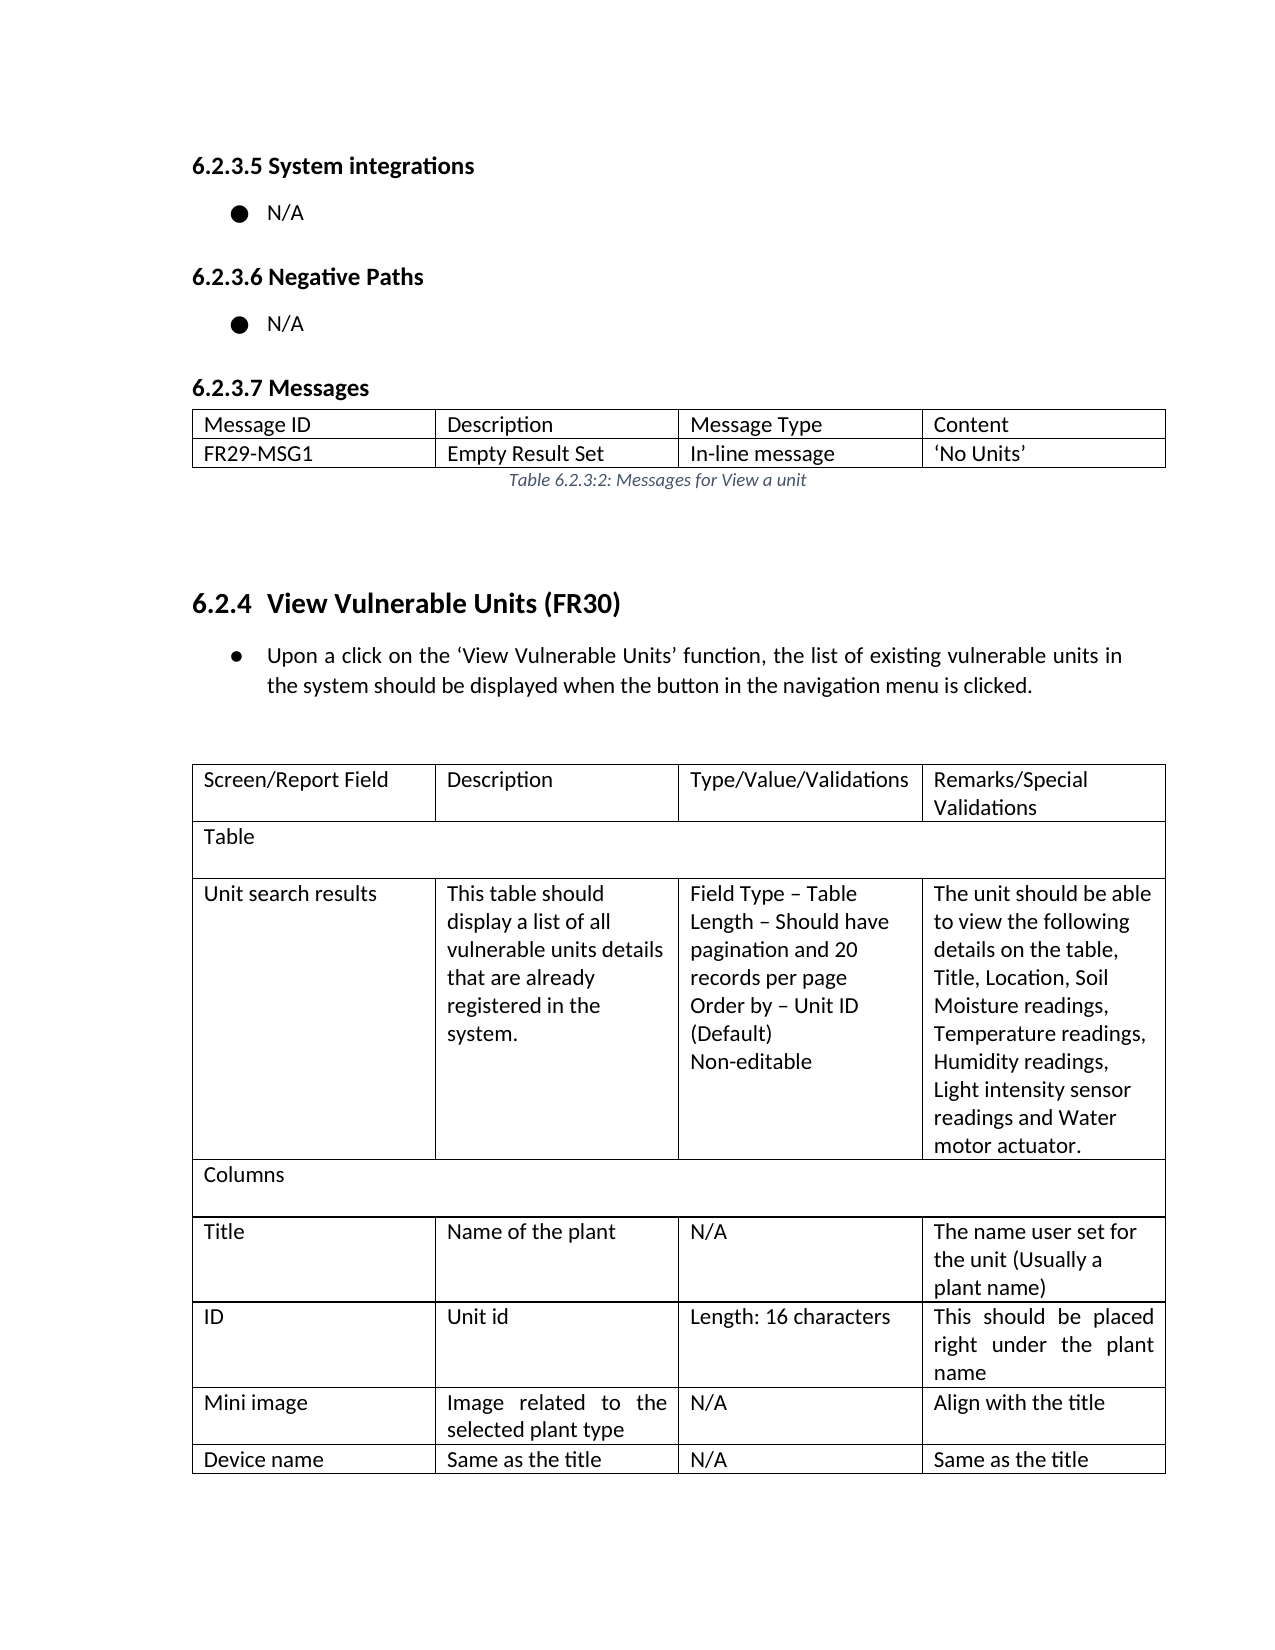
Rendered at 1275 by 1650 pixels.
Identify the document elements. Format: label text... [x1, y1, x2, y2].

subtitle 6.2.3.7 Messages [192, 372, 1125, 403]
table_header Message ID [193, 410, 435, 438]
table_cell Device name [193, 1445, 435, 1473]
table_cell ID [193, 1303, 435, 1387]
subtitle 6.2.3.6 Negative Paths [192, 261, 1125, 292]
subtitle 6.2.3.5 System integrations [192, 150, 1125, 181]
table_cell Field Type – Table Length – Should have pagination and 20 records per page Order by – Unit ID (Default) Non-editable [679, 879, 922, 1159]
table_cell This should be placed right under the plant name [923, 1303, 1165, 1387]
list N/A [229, 186, 1125, 233]
table_header Type/Value/Validations [679, 765, 922, 821]
table_header Content [923, 410, 1165, 438]
table_cell ‘No Units’ [923, 439, 1165, 467]
table_cell Columns [193, 1160, 1165, 1216]
table_cell Image related to the selected plant type [436, 1388, 678, 1444]
table_cell N/A [679, 1218, 922, 1301]
table_cell Align with the title [923, 1388, 1165, 1444]
list Upon a click on the ‘View Vulnerable Units’ function, the list of existing vulnerable units in the system should be displayed when the button in the navigation menu is clicked. [229, 641, 1125, 699]
subtitle View Vulnerable Units (FR30) [192, 585, 1125, 621]
table_cell Length: 16 characters [679, 1303, 922, 1387]
table_cell N/A [679, 1445, 922, 1473]
table_header Description [436, 410, 678, 438]
table_cell Same as the title [436, 1445, 678, 1473]
list N/A [229, 298, 1125, 345]
table_cell The unit should be able to view the following details on the table, Title, Location, Soil Moisture readings, Temperature readings, Humidity readings, Light intensity sensor readings and Water motor actuator. [923, 879, 1165, 1159]
table_cell Unit id [436, 1303, 678, 1387]
table_header Screen/Report Field [193, 765, 435, 821]
table_cell Title [193, 1218, 435, 1301]
table_cell Table [193, 822, 1165, 878]
text Table 6.2.3:2: Messages for View a unit [192, 468, 1125, 491]
table_cell This table should display a list of all vulnerable units details that are already registered in the system. [436, 879, 678, 1159]
table_cell Same as the title [923, 1445, 1165, 1473]
table_cell In-line message [679, 439, 922, 467]
table_cell Name of the plant [436, 1218, 678, 1301]
table_header Remarks/Special Validations [923, 765, 1165, 821]
table_cell N/A [679, 1388, 922, 1444]
table_header Message Type [679, 410, 922, 438]
table_cell Unit search results [193, 879, 435, 1159]
table_header Description [436, 765, 678, 821]
table_cell Mini image [193, 1388, 435, 1444]
table_cell FR29-MSG1 [193, 439, 435, 467]
table_cell The name user set for the unit (Usually a plant name) [923, 1218, 1165, 1301]
table_cell Empty Result Set [436, 439, 678, 467]
